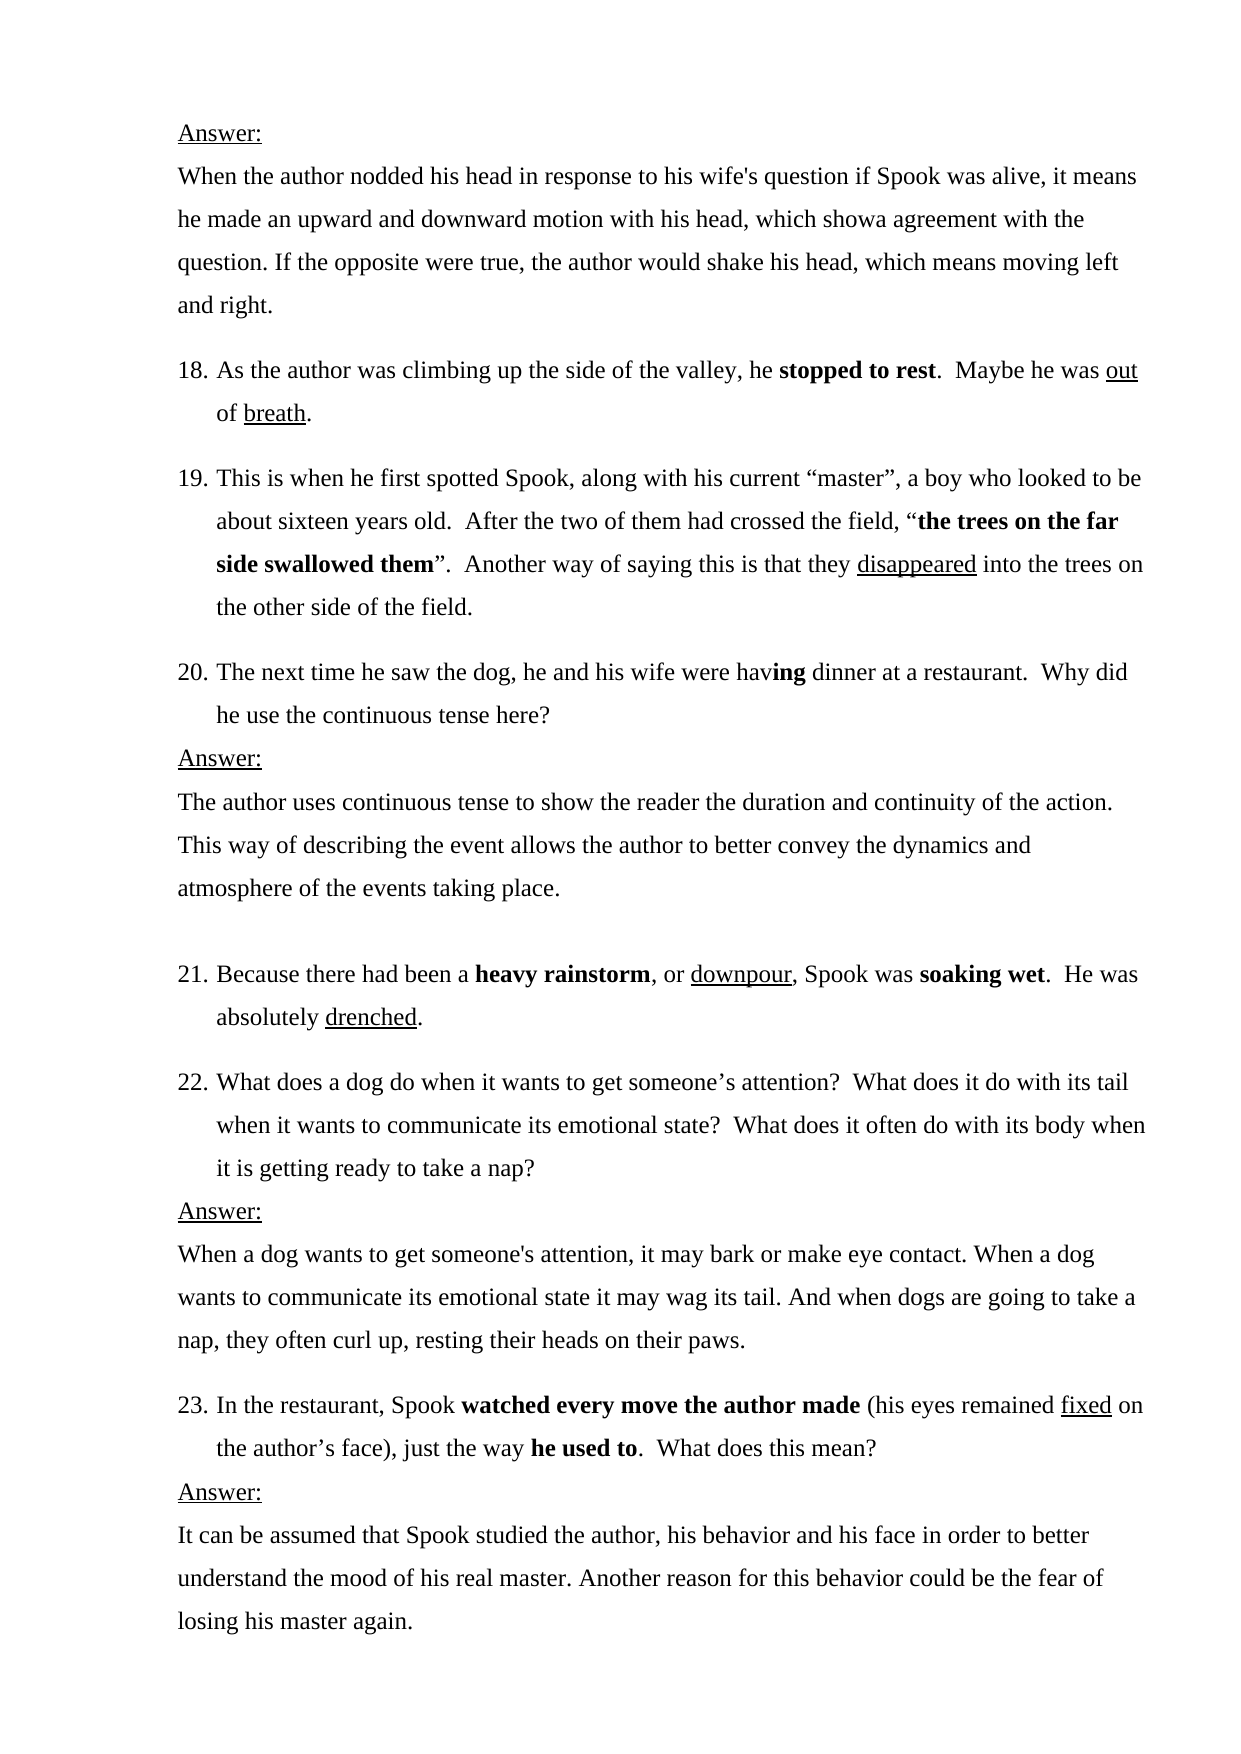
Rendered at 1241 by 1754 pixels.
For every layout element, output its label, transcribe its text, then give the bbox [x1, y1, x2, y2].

text It can be assumed that Spook studied the author, his behavior and his face in order to better understand the mood of his real master. Another reason for this behavior could be the fear of losing his master again. [177, 1520, 1152, 1635]
list The next time he saw the dog, he and his wife were having dinner at a restaurant. Why did he use the continuous tense here? [177, 657, 1152, 729]
list What does a dog do when it wants to get someone’s attention? What does it do with its tail when it wants to communicate its emotional state? What does it often do with its body when it is getting ready to take a nap? [177, 1067, 1152, 1182]
text Answer: [177, 118, 1152, 147]
text When the author nodded his head in response to his wife's question if Spook was alive, it means he made an upward and downward motion with his head, which showa agreement with the question. If the opposite were true, the author would shake his head, which means moving left and right. [177, 161, 1152, 319]
list Because there had been a heavy rainstorm, or downpour, Spook was soaking wet. He was absolutely drenched. [177, 959, 1152, 1031]
text The author uses continuous tense to show the reader the duration and continuity of the action. This way of describing the event allows the author to better convey the dynamics and atmosphere of the events taking place. [177, 787, 1152, 902]
text When a dog wants to get someone's attention, it may bark or make eye contact. When a dog wants to communicate its emotional state it may wag its tail. And when dogs are going to take a nap, they often curl up, resting their heads on their paws. [177, 1239, 1152, 1354]
list As the author was climbing up the side of the valley, he stopped to rest. Maybe he was out of breath. [177, 355, 1152, 427]
text Answer: [177, 1196, 1152, 1225]
list In the restaurant, Spook watched every move the author made (his eyes remained fixed on the author’s face), just the way he used to. What does this mean? [177, 1390, 1152, 1462]
list This is when he first spotted Spook, along with his current “master”, a boy who looked to be about sixteen years old. After the two of them had crossed the field, “the trees on the far side swallowed them”. Another way of saying this is that they disappeared into the trees on the other side of the field. [177, 463, 1152, 621]
text Answer: [177, 1477, 1152, 1505]
text Answer: [177, 743, 1152, 772]
